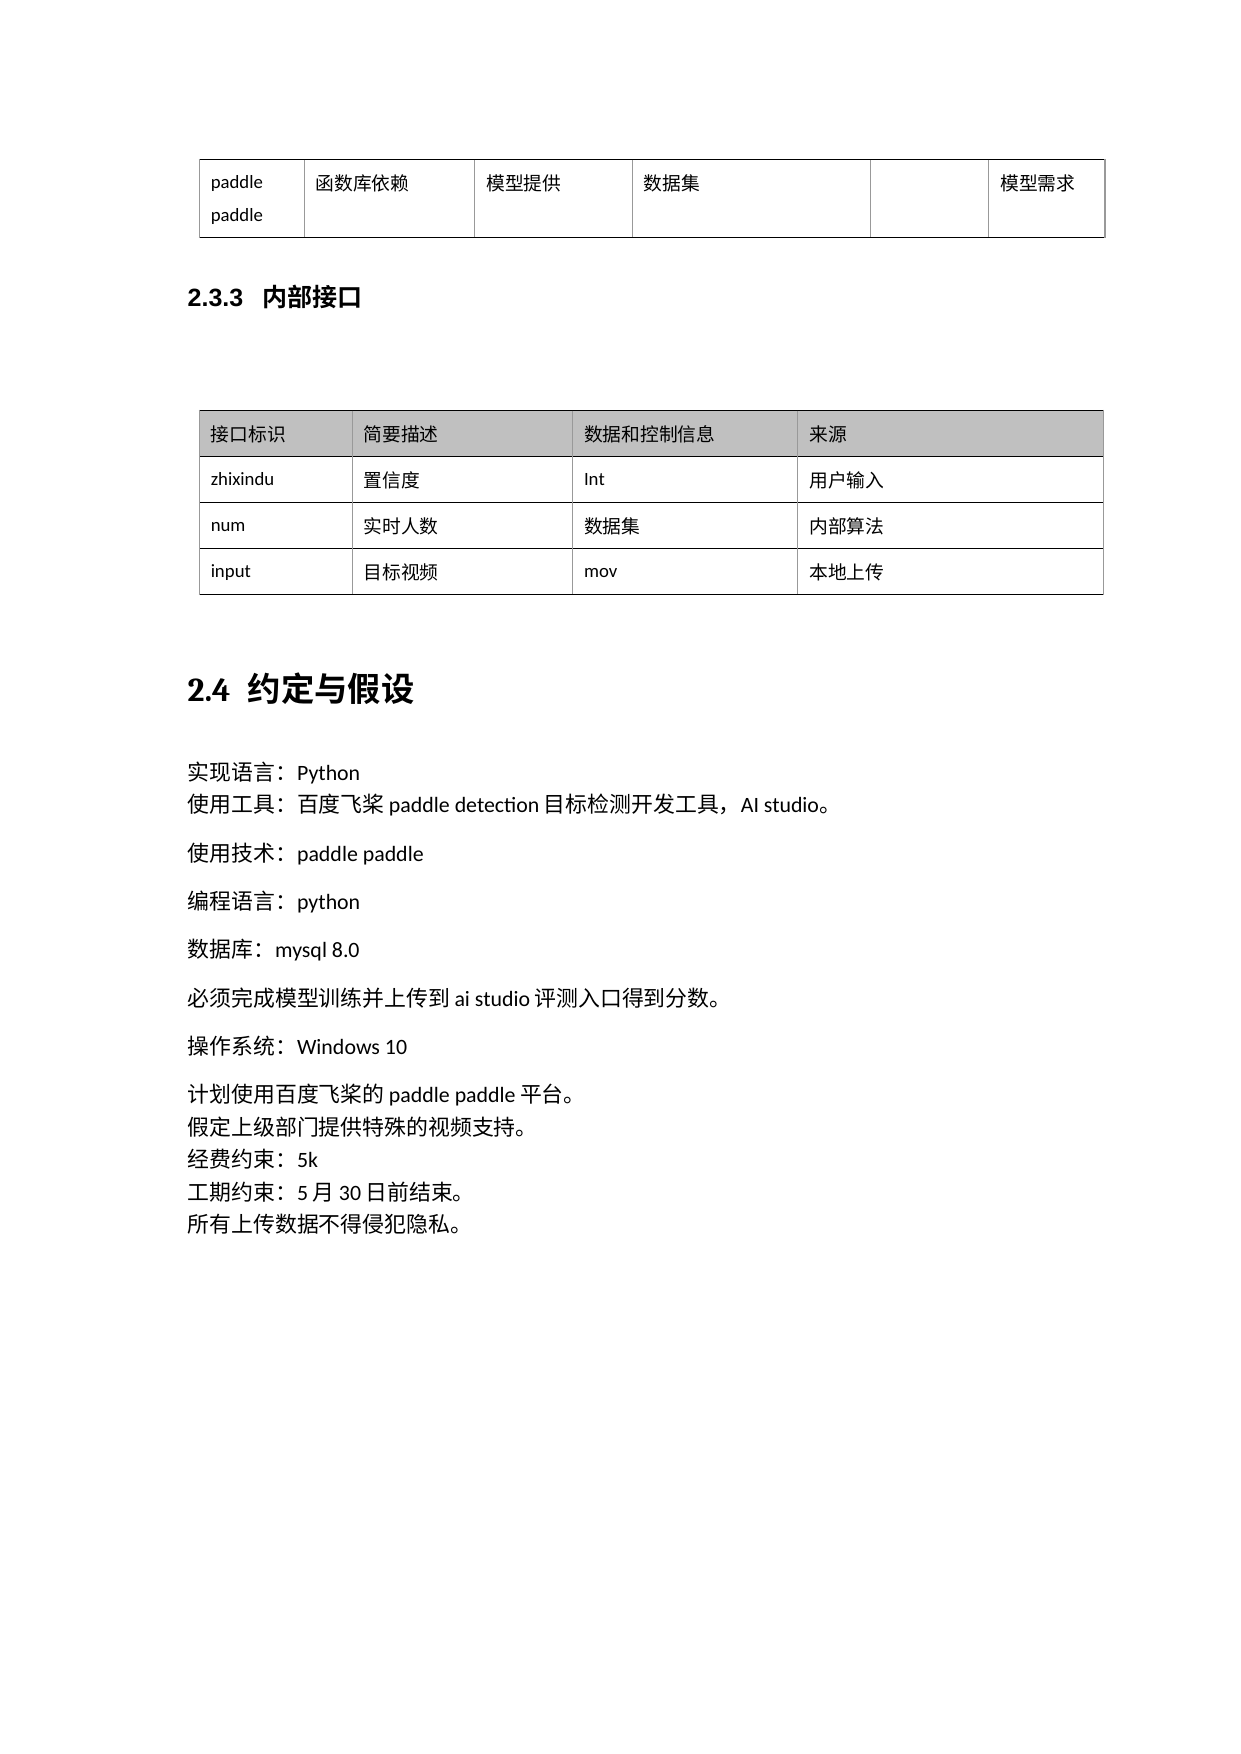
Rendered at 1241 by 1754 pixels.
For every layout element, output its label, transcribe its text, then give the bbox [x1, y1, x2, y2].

subtitle 内部接口 [187, 263, 1053, 328]
text 使用技术：paddle paddle [187, 835, 1053, 868]
text 必须完成模型训练并上传到ai studio评测入口得到分数。 [187, 980, 1053, 1013]
table_cell 内部算法 [798, 503, 1103, 548]
table_cell 数据集 [633, 160, 870, 237]
text 实现语言：Python [187, 754, 1053, 787]
table_cell mov [573, 549, 797, 594]
table_cell 模型提供 [475, 160, 632, 237]
table_cell 置信度 [353, 457, 572, 502]
table_header 接口标识 [200, 411, 352, 456]
text 数据库：mysql 8.0 [187, 932, 1053, 964]
text 所有上传数据不得侵犯隐私。 [187, 1207, 1053, 1239]
table_cell 函数库依赖 [305, 160, 474, 237]
table_cell Int [573, 457, 797, 502]
text 假定上级部门提供特殊的视频支持。 [187, 1109, 1053, 1142]
text 编程语言：python [187, 883, 1053, 916]
table_cell [871, 160, 988, 237]
table_cell 数据集 [573, 503, 797, 548]
text 使用工具：百度飞桨paddle detection目标检测开发工具，AI studio。 [187, 787, 1053, 819]
table_cell 实时人数 [353, 503, 572, 548]
text 操作系统：Windows 10 [187, 1028, 1053, 1061]
text 工期约束：5月30日前结束。 [187, 1174, 1053, 1207]
table_cell 目标视频 [353, 549, 572, 594]
table_cell 用户输入 [798, 457, 1103, 502]
table_header 简要描述 [353, 411, 572, 456]
table_cell paddle paddle [200, 160, 304, 237]
text 经费约束：5k [187, 1142, 1053, 1174]
table_header 来源 [798, 411, 1103, 456]
table_header 数据和控制信息 [573, 411, 797, 456]
table_cell input [200, 549, 352, 594]
table_cell 模型需求 [989, 160, 1104, 237]
table_cell num [200, 503, 352, 548]
table_cell 本地上传 [798, 549, 1103, 594]
subtitle 约定与假设 [187, 654, 1053, 719]
text 计划使用百度飞桨的paddle paddle平台。 [187, 1077, 1053, 1109]
table_cell zhixindu [200, 457, 352, 502]
